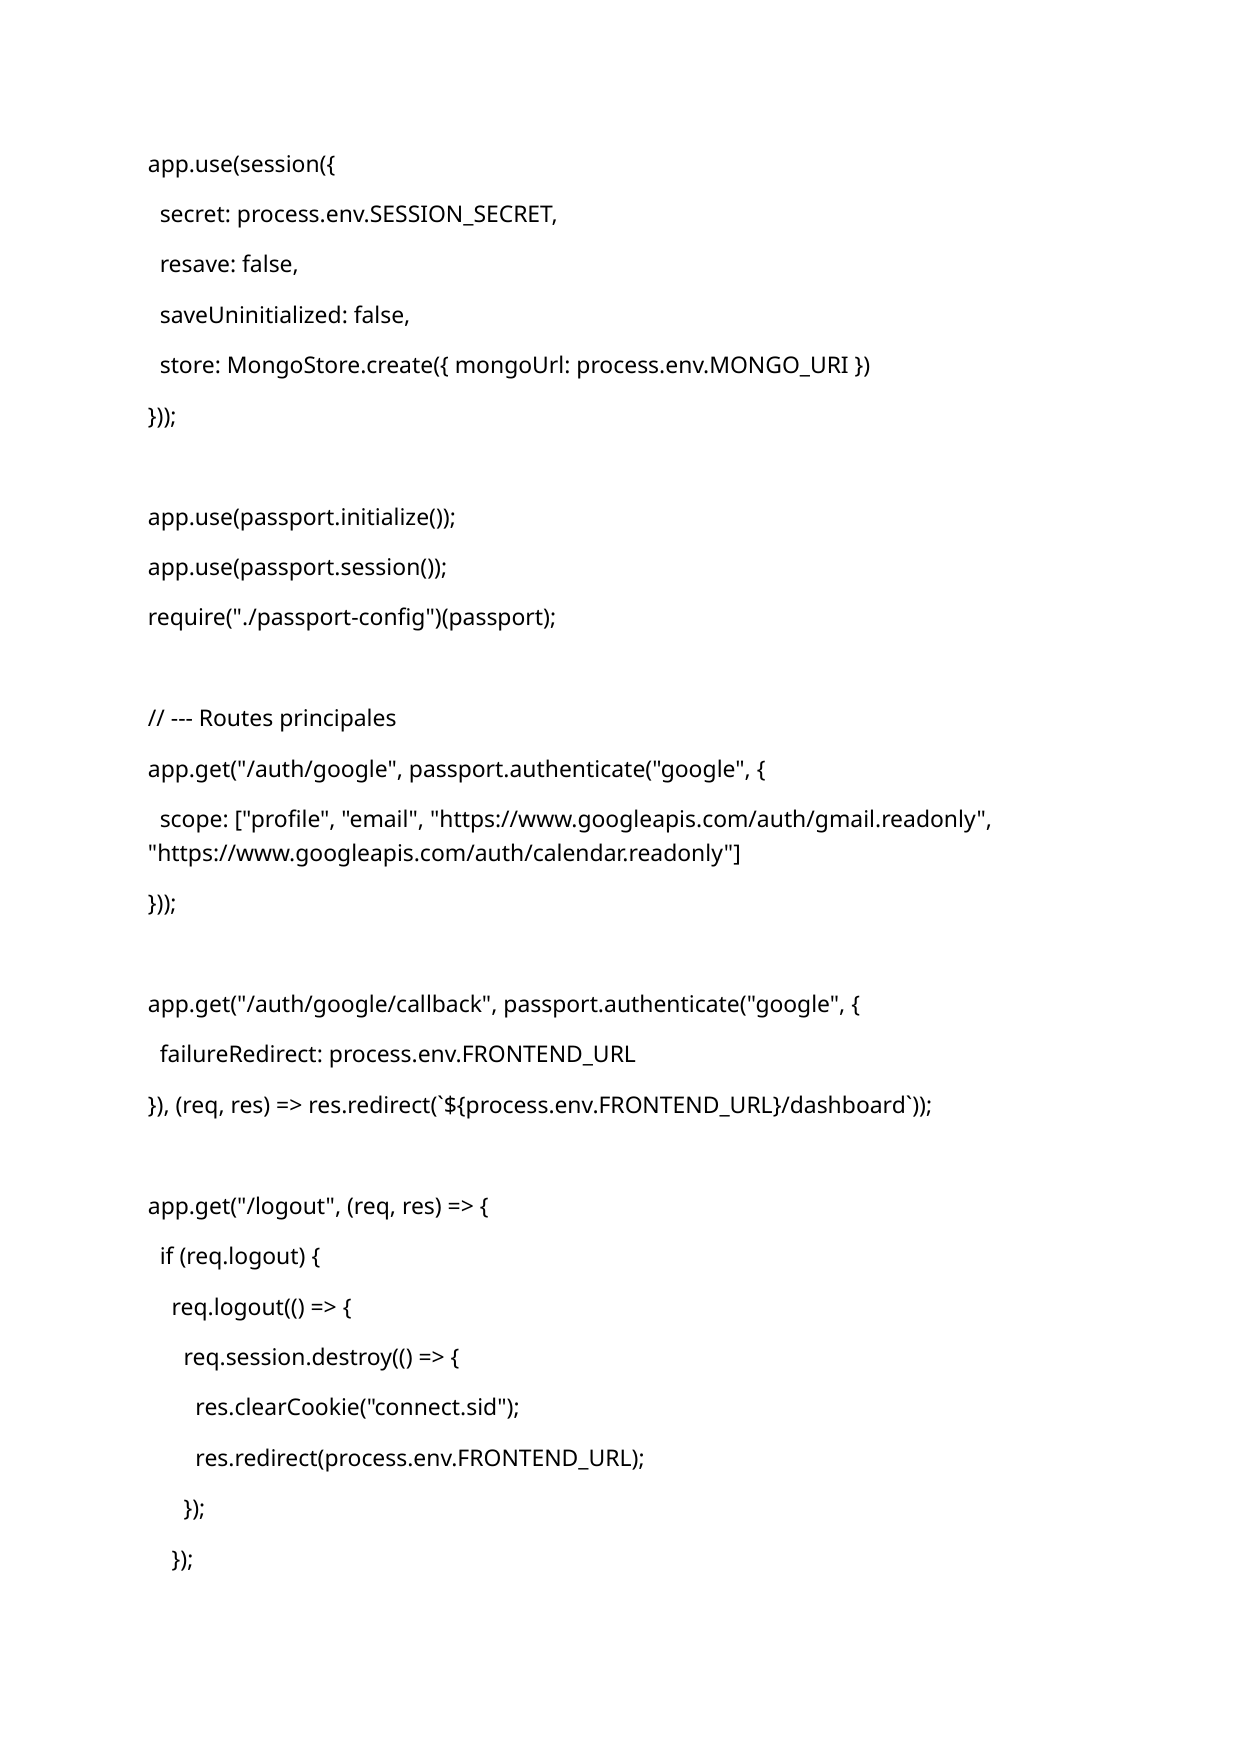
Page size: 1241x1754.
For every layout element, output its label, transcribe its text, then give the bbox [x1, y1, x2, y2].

text })); [148, 887, 1093, 918]
text scope: ["profile", "email", "https://www.googleapis.com/auth/gmail.readonly", "https://www.googleapis.com/auth/calendar.readonly"] [148, 803, 1093, 868]
text res.clearCookie("connect.sid"); [148, 1391, 1093, 1423]
text if (req.logout) { [148, 1240, 1093, 1271]
text }); [148, 1492, 1093, 1523]
text res.redirect(process.env.FRONTEND_URL); [148, 1442, 1093, 1473]
text app.use(passport.initialize()); [148, 501, 1093, 532]
text failureRedirect: process.env.FRONTEND_URL [148, 1038, 1093, 1070]
text req.session.destroy(() => { [148, 1341, 1093, 1372]
text resave: false, [148, 248, 1093, 280]
text }), (req, res) => res.redirect(`${process.env.FRONTEND_URL}/dashboard`)); [148, 1089, 1093, 1120]
text require("./passport-config")(passport); [148, 601, 1093, 633]
text // --- Routes principales [148, 702, 1093, 733]
text saveUninitialized: false, [148, 299, 1093, 330]
text req.logout(() => { [148, 1291, 1093, 1322]
text app.get("/logout", (req, res) => { [148, 1190, 1093, 1221]
text app.get("/auth/google/callback", passport.authenticate("google", { [148, 988, 1093, 1019]
text store: MongoStore.create({ mongoUrl: process.env.MONGO_URI }) [148, 349, 1093, 381]
text app.get("/auth/google", passport.authenticate("google", { [148, 753, 1093, 784]
text app.use(passport.session()); [148, 551, 1093, 582]
text secret: process.env.SESSION_SECRET, [148, 198, 1093, 229]
text })); [148, 400, 1093, 431]
text app.use(session({ [148, 148, 1093, 179]
text }); [148, 1543, 1093, 1574]
